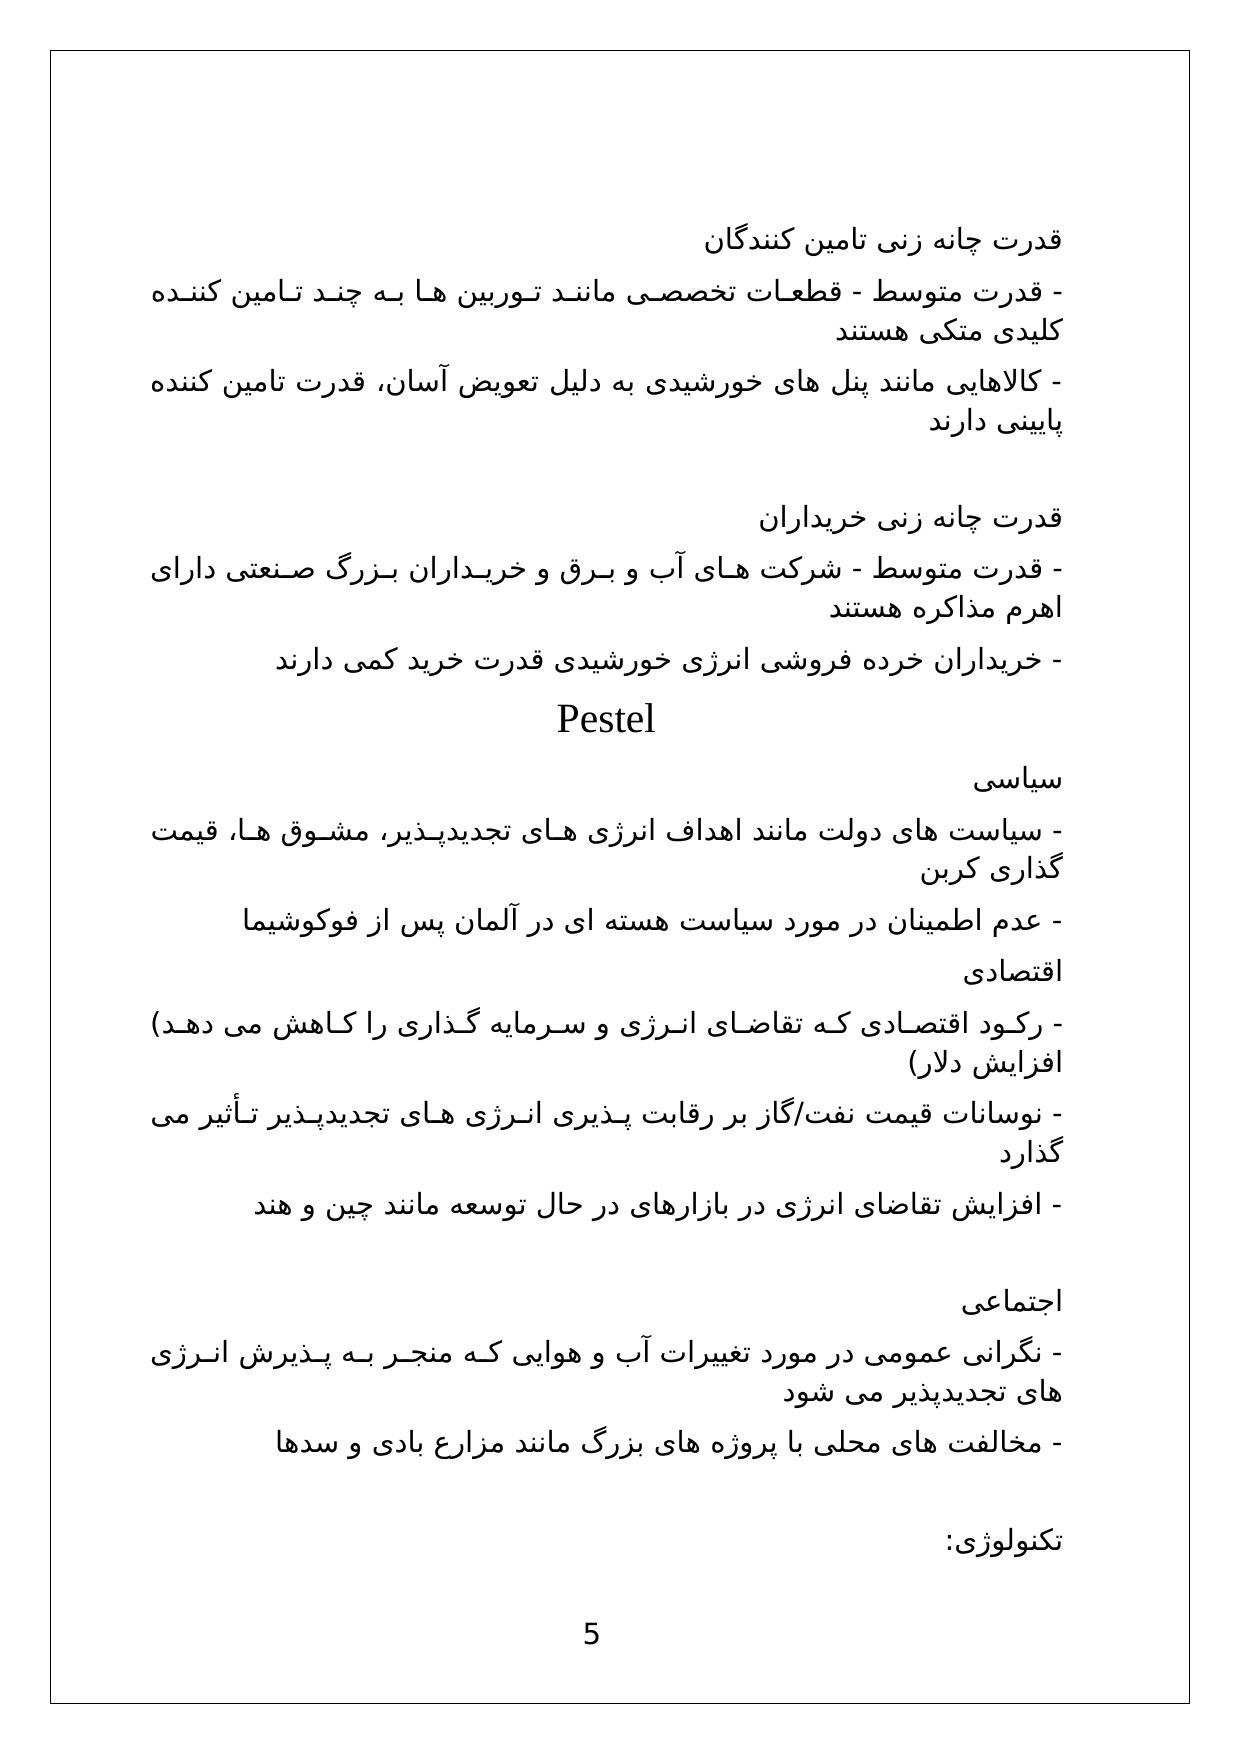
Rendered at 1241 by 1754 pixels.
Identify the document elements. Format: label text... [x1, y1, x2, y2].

text - خریداران خرده فروشی انرژی خورشیدی قدرت خرید کمی دارند [150, 642, 1063, 676]
text قدرت چانه زنی تامین کنندگان [150, 223, 1063, 257]
text - نوسانات قیمت نفت/گاز بر رقابت پذیری انرژی های تجدیدپذیر تأثیر می گذارد [150, 1097, 1063, 1169]
text سیاسی [150, 761, 1063, 795]
text - قدرت متوسط - شرکت های آب و برق و خریداران بزرگ صنعتی دارای اهرم مذاکره هستند [150, 552, 1063, 625]
text اقتصادی [150, 955, 1063, 989]
text - قدرت متوسط - قطعات تخصصی مانند توربین ها به چند تامین کننده کلیدی متکی هستند [150, 274, 1063, 347]
text تکنولوژی: [150, 1523, 1063, 1557]
text - افزایش تقاضای انرژی در بازارهای در حال توسعه مانند چین و هند [150, 1187, 1063, 1221]
text - کالاهایی مانند پنل های خورشیدی به دلیل تعویض آسان، قدرت تامین کننده پایینی دارند [150, 364, 1063, 437]
text - سیاست های دولت مانند اهداف انرژی های تجدیدپذیر، مشوق ها، قیمت گذاری کربن [150, 813, 1063, 886]
text اجتماعی [150, 1284, 1063, 1318]
text قدرت چانه زنی خریداران [150, 500, 1063, 534]
text - عدم اطمینان در مورد سیاست هسته ای در آلمان پس از فوکوشیما [150, 903, 1063, 937]
text - مخالفت های محلی با پروژه های بزرگ مانند مزارع بادی و سدها [150, 1426, 1063, 1460]
text Pestel [150, 694, 1063, 742]
text - نگرانی عمومی در مورد تغییرات آب و هوایی که منجر به پذیرش انرژی های تجدیدپذیر می شود [150, 1335, 1063, 1408]
text - رکود اقتصادی که تقاضای انرژی و سرمایه گذاری را کاهش می دهد) افزایش دلار) [150, 1006, 1063, 1079]
